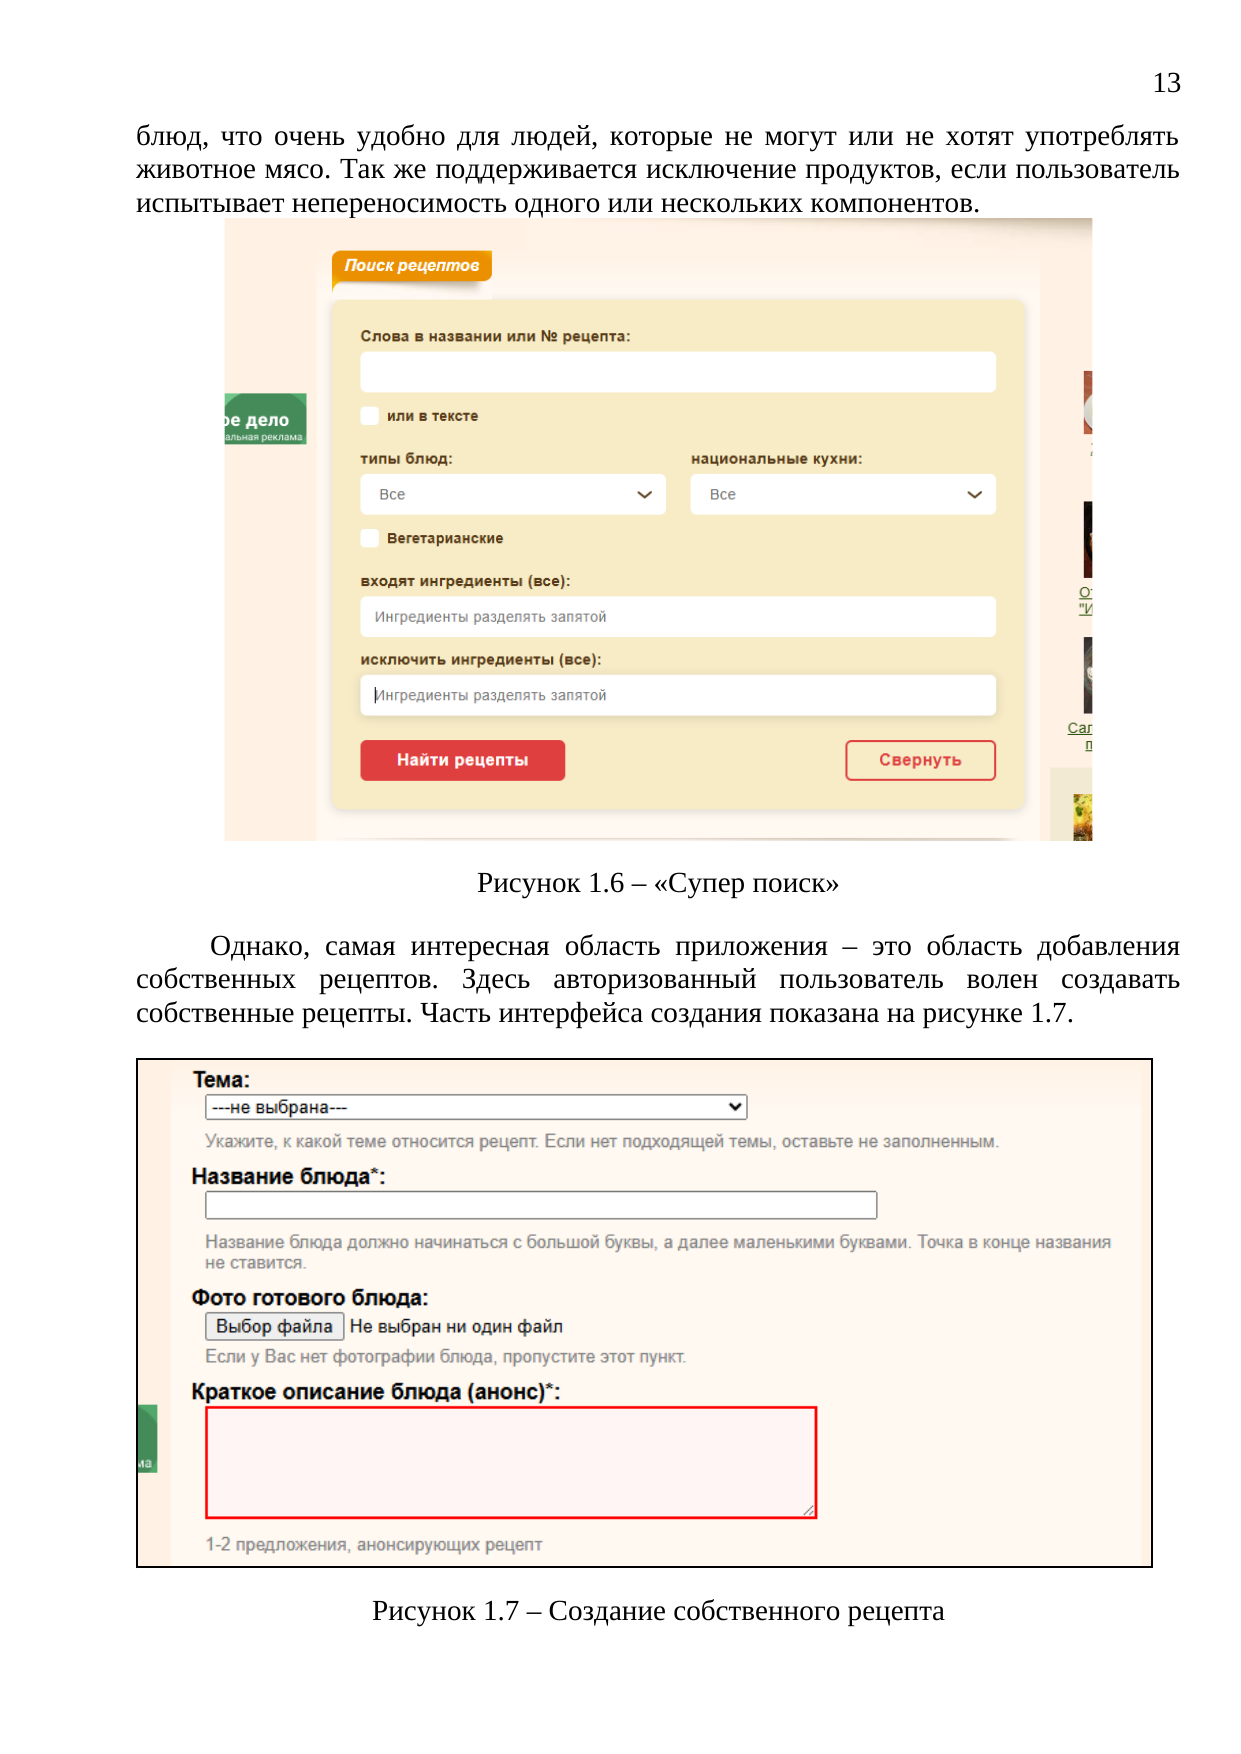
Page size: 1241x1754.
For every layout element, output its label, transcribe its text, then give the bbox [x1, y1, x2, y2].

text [136, 118, 1181, 219]
text Однако, самая интересная область приложения – это область добавления собственных рецептов. Здесь авторизованный пользователь волен создавать собственные рецепты. Часть интерфейса создания показана на рисунке 1.7. [136, 928, 1181, 1029]
picture [224, 218, 1093, 841]
list Рисунок 1.7 – Создание собственного рецепта [136, 1593, 1181, 1627]
picture [138, 1060, 1151, 1566]
list Рисунок 1.6 – «Супер поиск» [136, 865, 1181, 899]
